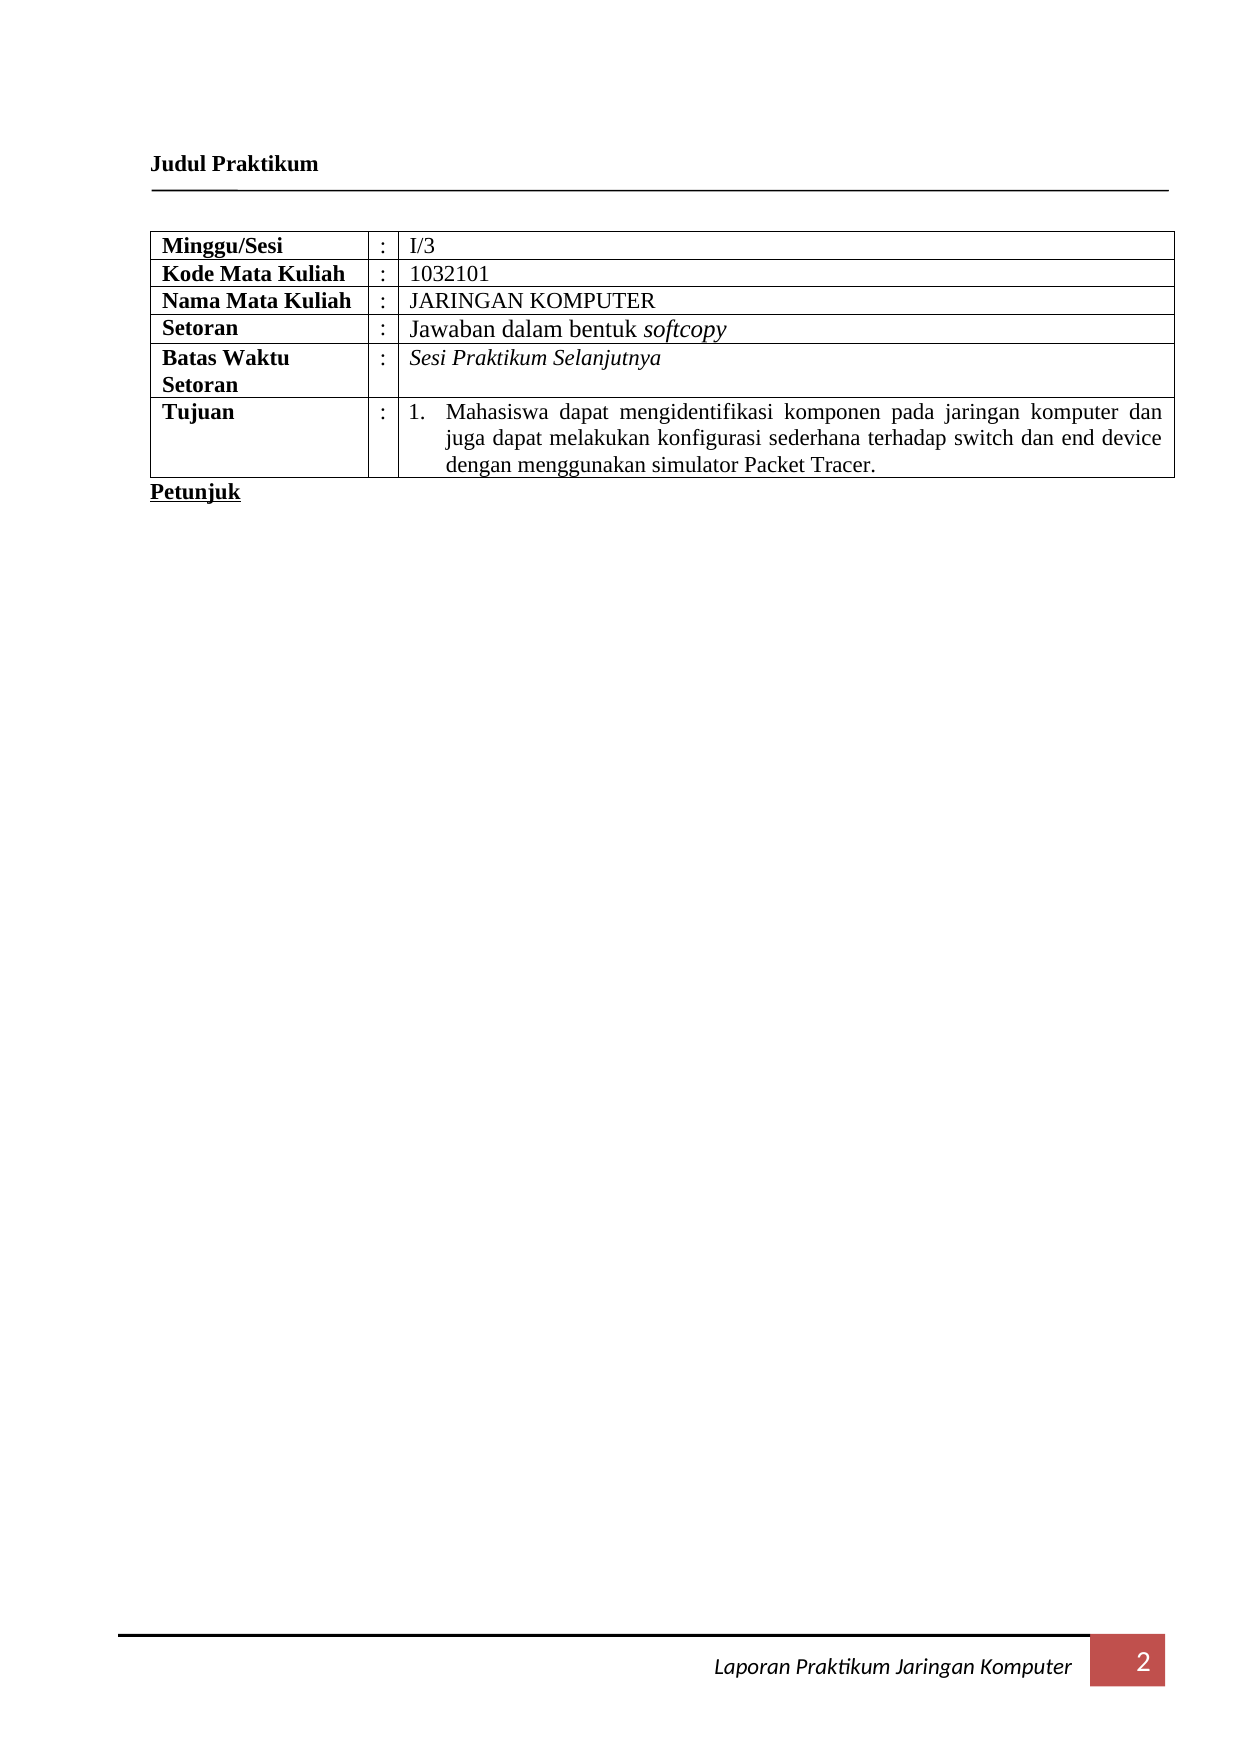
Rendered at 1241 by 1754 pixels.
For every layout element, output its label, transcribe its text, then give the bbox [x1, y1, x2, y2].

table_cell Nama Mata Kuliah [151, 287, 368, 313]
table_cell Mahasiswa dapat mengidentifikasi komponen pada jaringan komputer dan juga dapat melakukan konfigurasi sederhana terhadap switch dan end device dengan menggunakan simulator Packet Tracer. [399, 398, 1174, 477]
table_cell : [369, 260, 398, 286]
table_cell : [369, 398, 398, 477]
table_cell Kode Mata Kuliah [151, 260, 368, 286]
table_header Minggu/Sesi [151, 232, 368, 259]
table_header I/3 [399, 232, 1174, 259]
table_cell Batas Waktu Setoran [151, 344, 368, 397]
table_cell : [369, 344, 398, 397]
table_cell Tujuan [151, 398, 368, 477]
table_cell 1032101 [399, 260, 1174, 286]
table_cell Setoran [151, 315, 368, 343]
table_cell Sesi Praktikum Selanjutnya [399, 344, 1174, 397]
text Petunjuk [150, 478, 1090, 504]
table_cell : [369, 315, 398, 343]
text Judul Praktikum [150, 150, 1090, 176]
table_header : [369, 232, 398, 259]
table_cell JARINGAN KOMPUTER [399, 287, 1174, 313]
table_cell : [369, 287, 398, 313]
table_cell Jawaban dalam bentuk softcopy [399, 315, 1174, 343]
